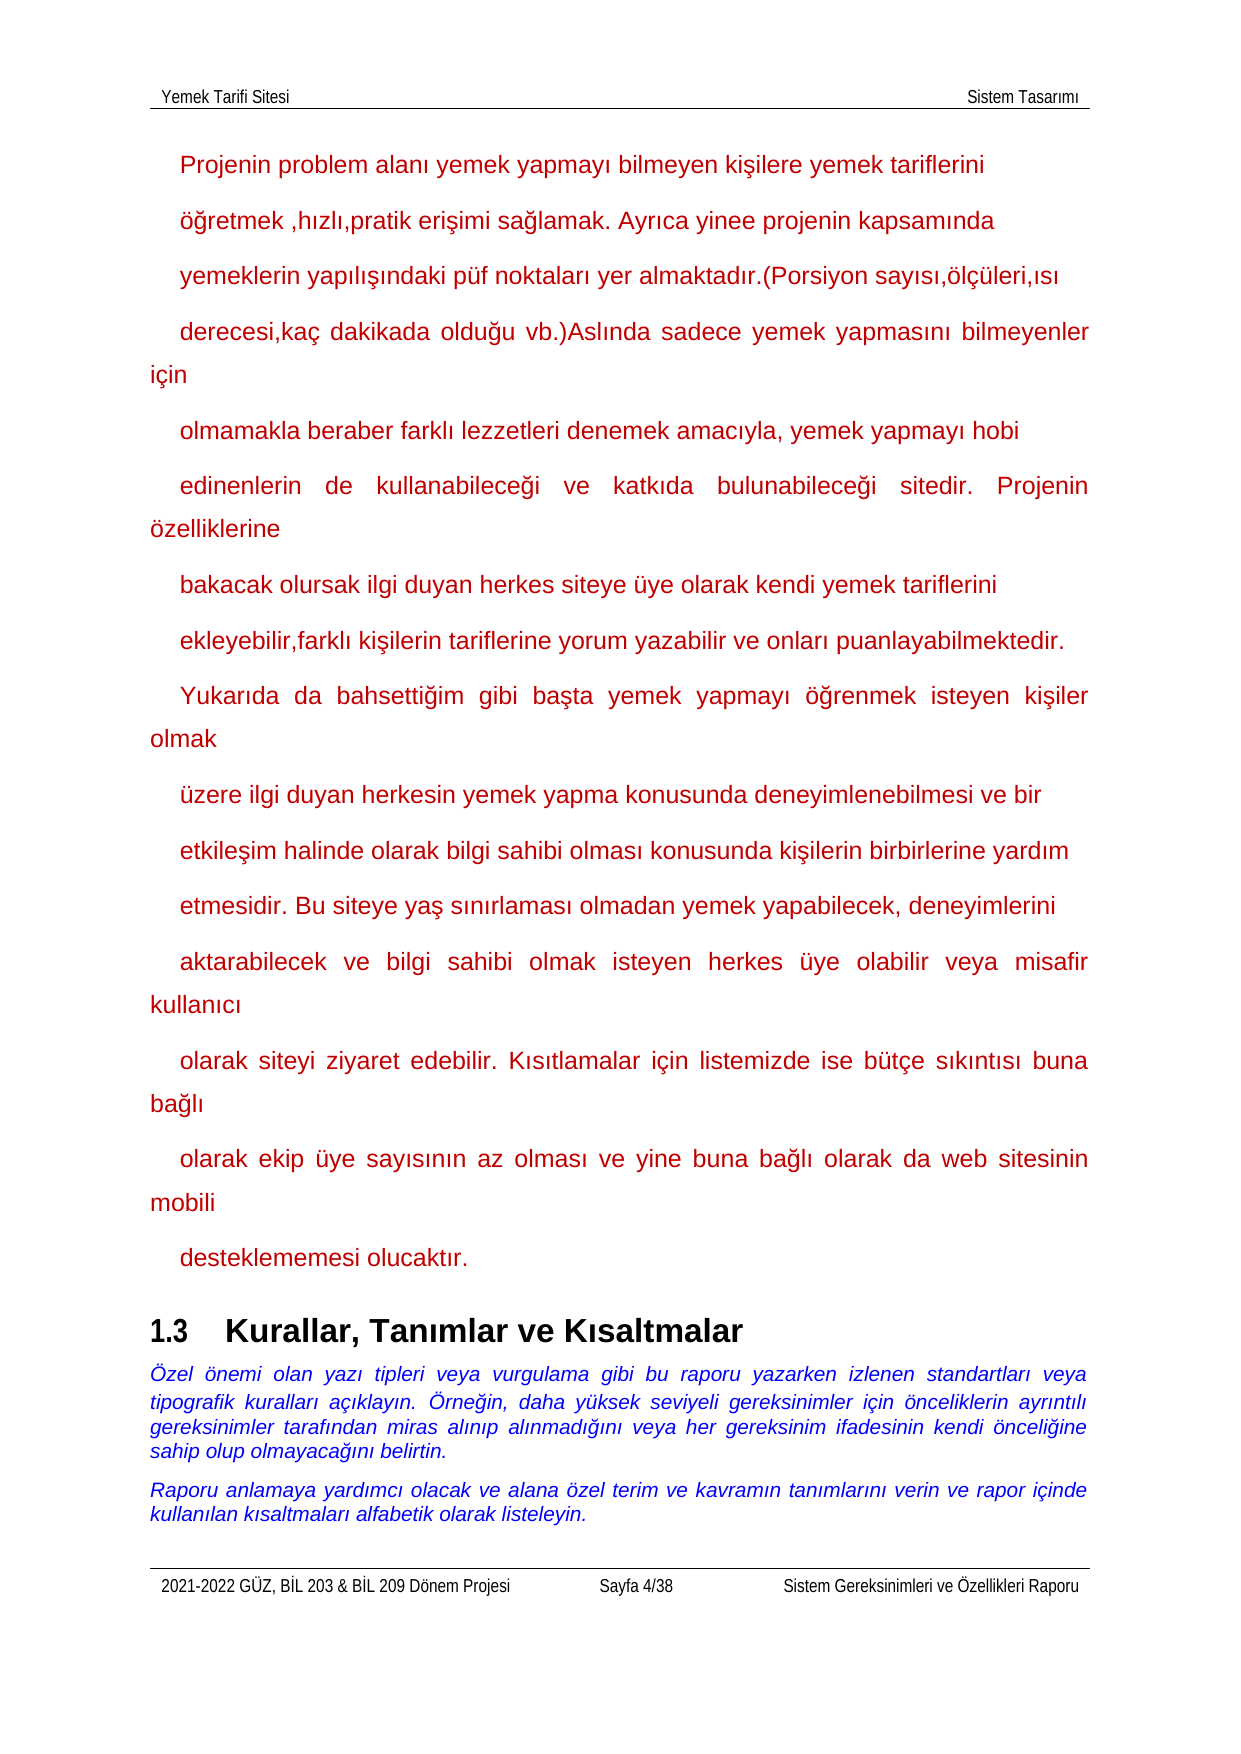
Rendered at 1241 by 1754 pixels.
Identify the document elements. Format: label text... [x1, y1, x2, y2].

text etkileşim halinde olarak bilgi sahibi olması konusunda kişilerin birbirlerine yardım [150, 836, 1090, 864]
subtitle Kurallar, Tanımlar ve Kısaltmalar [150, 1311, 1090, 1350]
text edinenlerin de kullanabileceği ve katkıda bulunabileceği sitedir. Projenin özelliklerine [150, 471, 1090, 543]
text üzere ilgi duyan herkesin yemek yapma konusunda deneyimlenebilmesi ve bir [150, 780, 1090, 809]
text olarak siteyi ziyaret edebilir. Kısıtlamalar için listemizde ise bütçe sıkıntısı buna bağlı [150, 1046, 1090, 1117]
text desteklememesi olucaktır. [150, 1243, 1090, 1272]
text öğretmek ,hızlı,pratik erişimi sağlamak. Ayrıca yinee projenin kapsamında [150, 206, 1090, 234]
text olmamakla beraber farklı lezzetleri denemek amacıyla, yemek yapmayı hobi [150, 416, 1090, 444]
text etmesidir. Bu siteye yaş sınırlaması olmadan yemek yapabilecek, deneyimlerini [150, 891, 1090, 920]
text Yukarıda da bahsettiğim gibi başta yemek yapmayı öğrenmek isteyen kişiler olmak [150, 681, 1090, 753]
text Özel önemi olan yazı tipleri veya vurgulama gibi bu raporu yazarken izlenen standartları veya tipografik kuralları açıklayın. Örneğin, daha yüksek seviyeli gereksinimler için önceliklerin ayrıntılı gereksinimler tarafından miras alınıp alınmadığını veya her gereksinim ifadesinin kendi önceliğine sahip olup olmayacağını belirtin. [150, 1362, 1090, 1463]
text yemeklerin yapılışındaki püf noktaları yer almaktadır.(Porsiyon sayısı,ölçüleri,ısı [150, 261, 1090, 290]
text ekleyebilir,farklı kişilerin tariflerine yorum yazabilir ve onları puanlayabilmektedir. [150, 626, 1090, 654]
text bakacak olursak ilgi duyan herkes siteye üye olarak kendi yemek tariflerini [150, 570, 1090, 599]
text olarak ekip üye sayısının az olması ve yine buna bağlı olarak da web sitesinin mobili [150, 1144, 1090, 1216]
text aktarabilecek ve bilgi sahibi olmak isteyen herkes üye olabilir veya misafir kullanıcı [150, 947, 1090, 1019]
text Projenin problem alanı yemek yapmayı bilmeyen kişilere yemek tariflerini [150, 150, 1090, 179]
text derecesi,kaç dakikada olduğu vb.)Aslında sadece yemek yapmasını bilmeyenler için [150, 317, 1090, 389]
text Raporu anlamaya yardımcı olacak ve alana özel terim ve kavramın tanımlarını verin ve rapor içinde kullanılan kısaltmaları alfabetik olarak listeleyin. [150, 1477, 1090, 1525]
